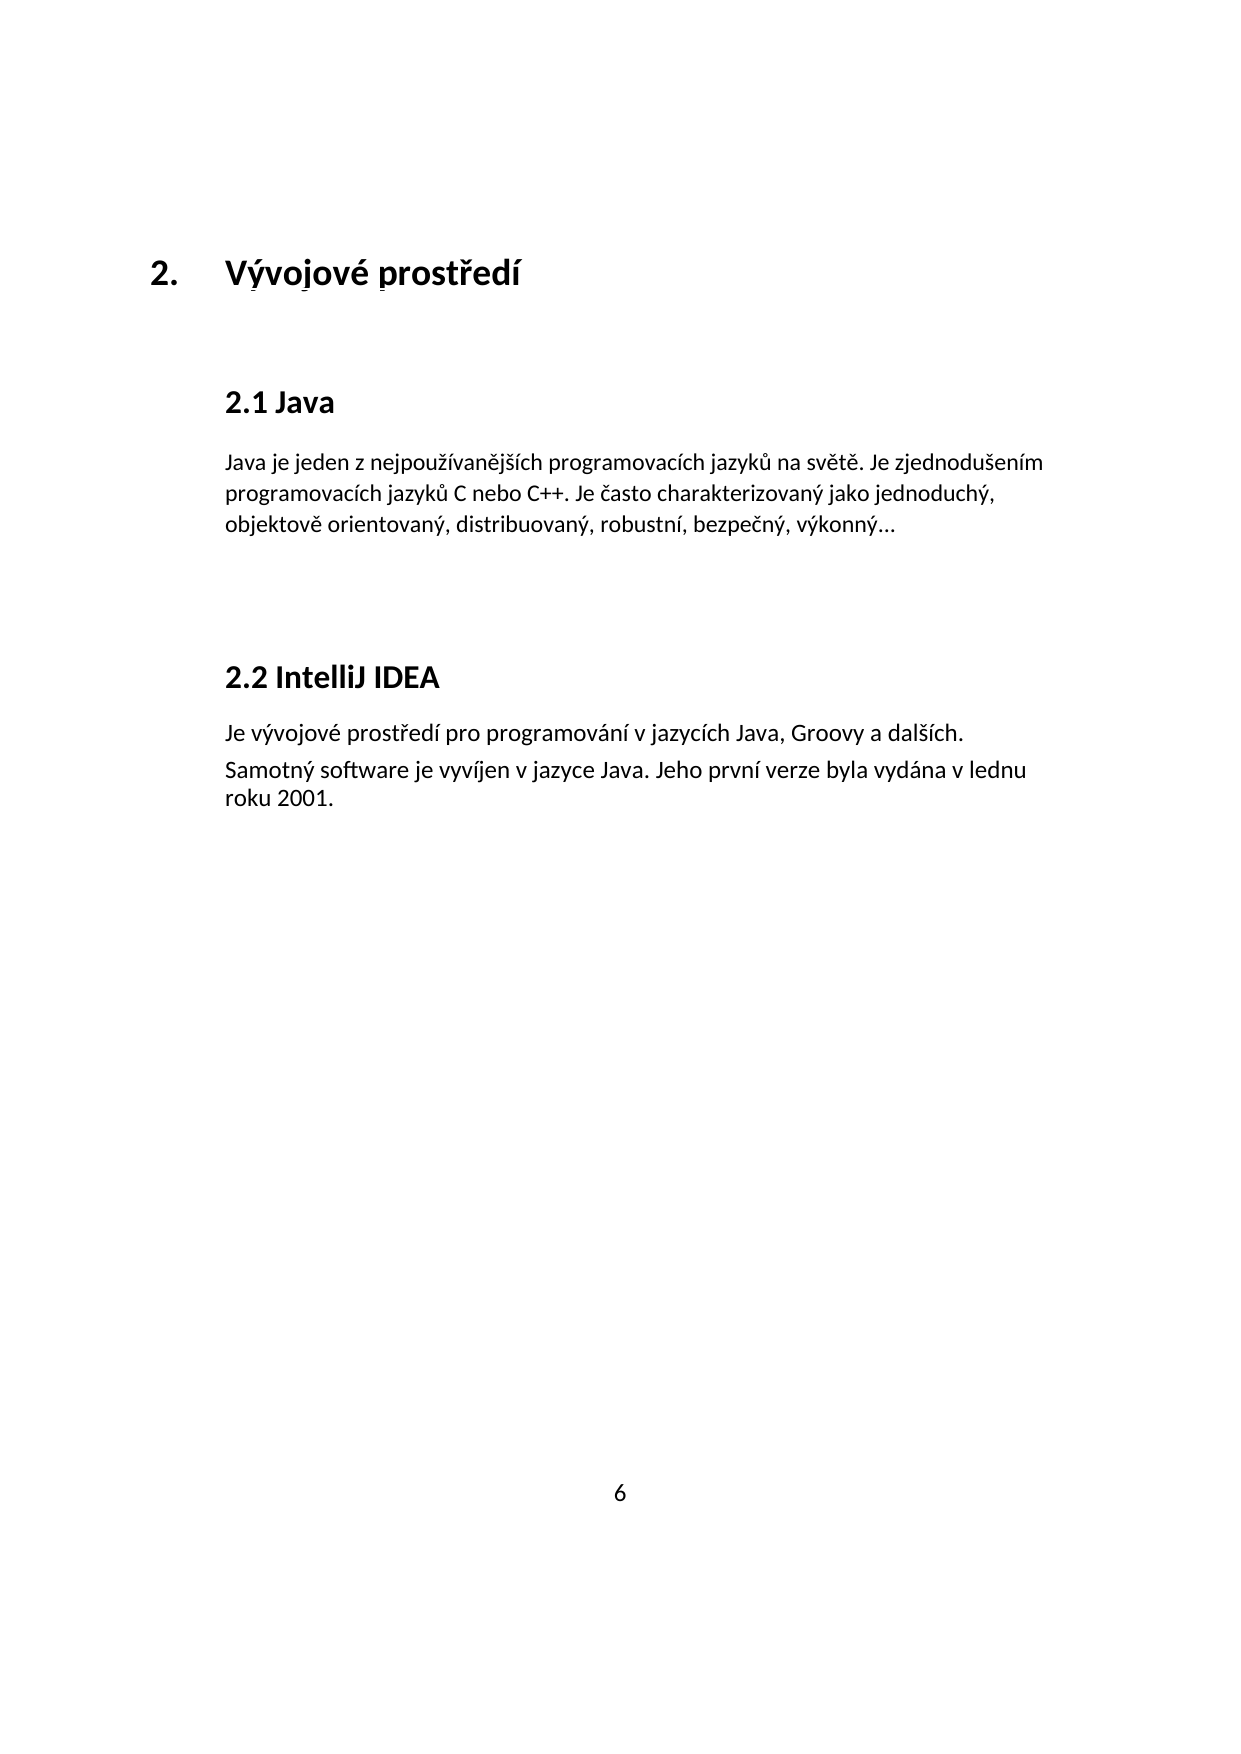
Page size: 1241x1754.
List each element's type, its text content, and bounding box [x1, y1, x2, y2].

list Vývojové prostředí [150, 249, 1090, 294]
text Samotný software je vyvíjen v jazyce Java. Jeho první verze byla vydána v lednu roku 2001. [225, 755, 1079, 813]
text Je vývojové prostředí pro programování v jazycích Java, Groovy a dalších. [225, 717, 1090, 747]
text 6 [150, 1477, 1090, 1508]
text Java je jeden z nejpoužívanějších programovacích jazyků na světě. Je zjednodušením programovacích jazyků C nebo C++. Je často charakterizovaný jako jednoduchý, objektově orientovaný, distribuovaný, robustní, bezpečný, výkonný... [225, 447, 1058, 538]
text 2.2 IntelliJ IDEA [225, 656, 1090, 697]
text 2.1 Java [225, 381, 1090, 422]
